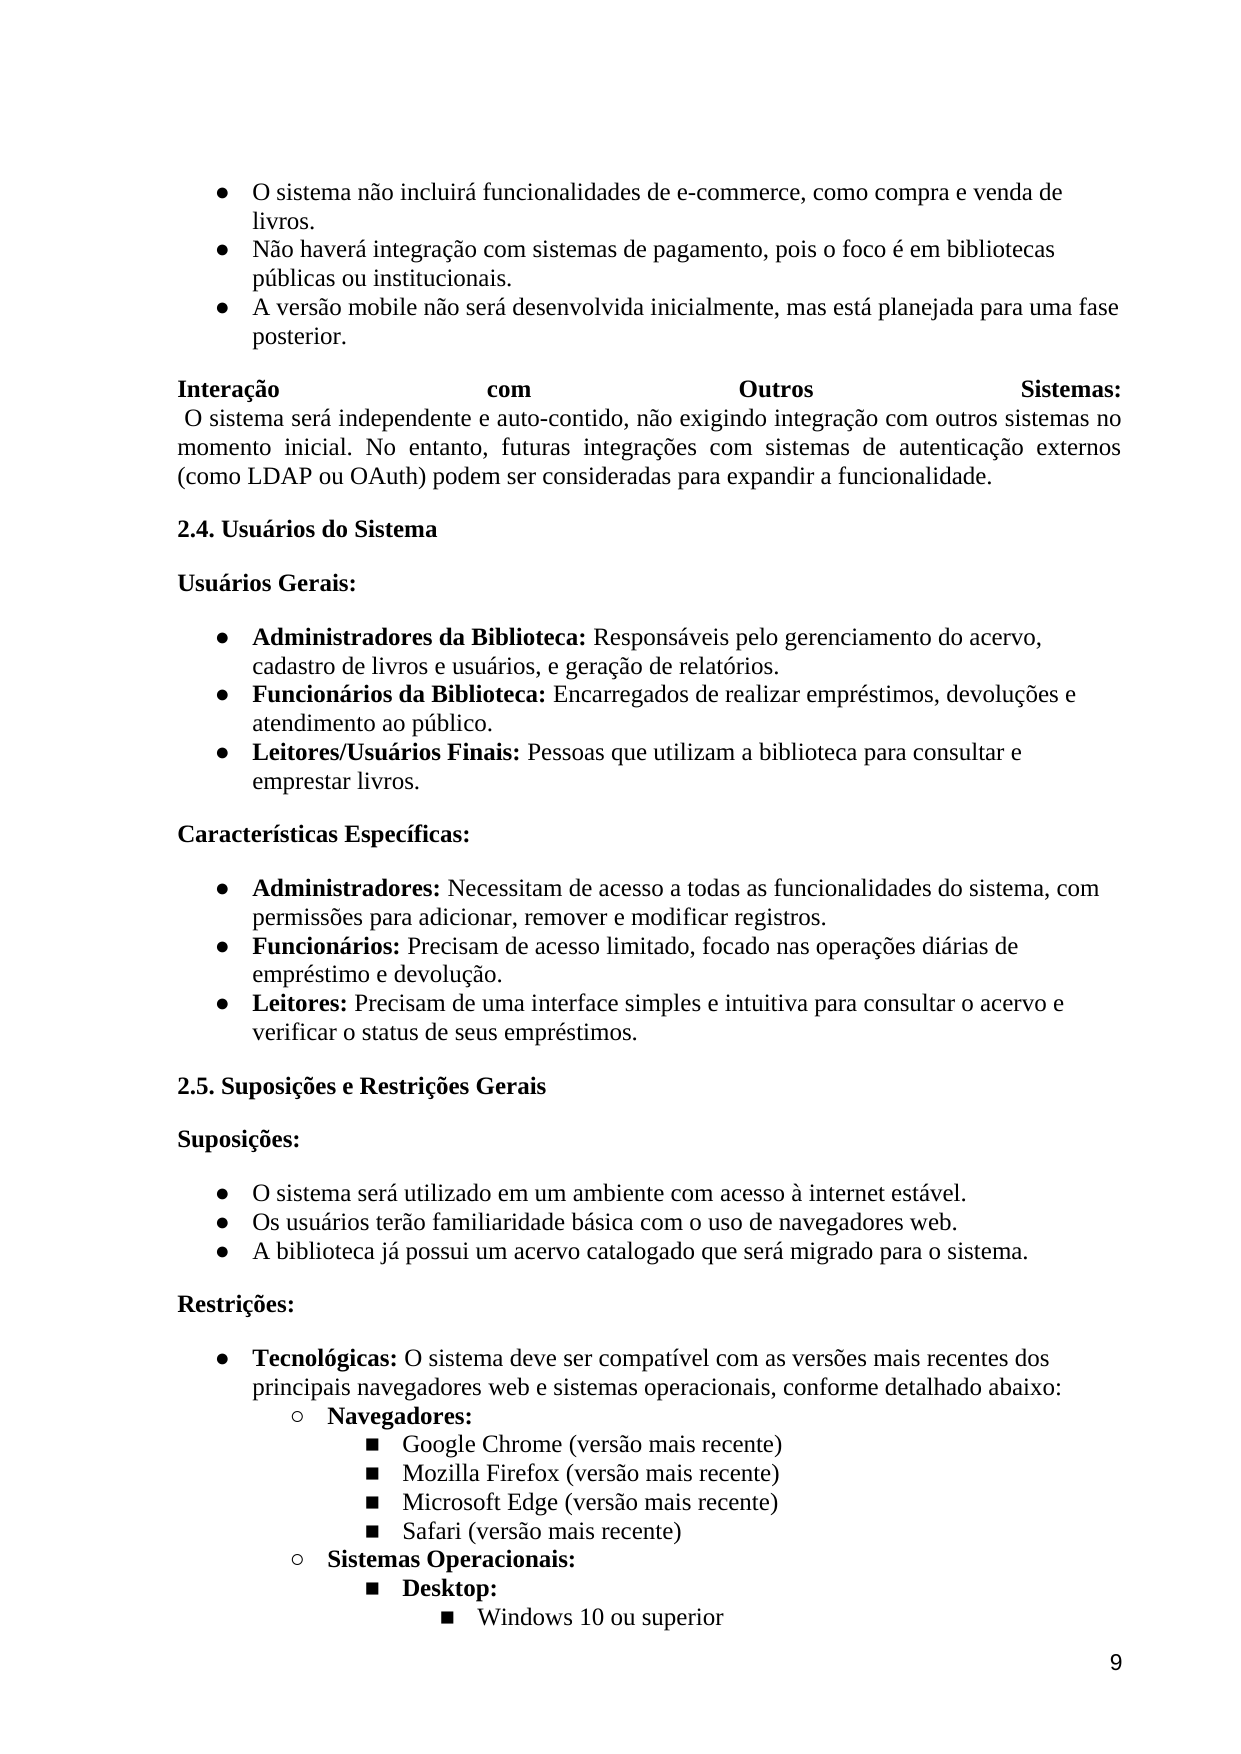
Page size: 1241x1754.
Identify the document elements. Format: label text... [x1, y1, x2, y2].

text Suposições: [177, 1124, 1122, 1153]
list Leitores: Precisam de uma interface simples e intuitiva para consultar o acervo e verificar o status de seus empréstimos. [214, 988, 1122, 1046]
list Administradores da Biblioteca: Responsáveis pelo gerenciamento do acervo, cadastro de livros e usuários, e geração de relatórios. [214, 622, 1122, 679]
list Administradores: Necessitam de acesso a todas as funcionalidades do sistema, com permissões para adicionar, remover e modificar registros. [214, 873, 1122, 931]
list Funcionários da Biblioteca: Encarregados de realizar empréstimos, devoluções e atendimento ao público. [214, 679, 1122, 737]
list Leitores/Usuários Finais: Pessoas que utilizam a biblioteca para consultar e emprestar livros. [214, 737, 1122, 794]
list Os usuários terão familiaridade básica com o uso de navegadores web. [214, 1207, 1122, 1236]
subtitle 2.5. Suposições e Restrições Gerais [177, 1071, 1122, 1099]
list Funcionários: Precisam de acesso limitado, focado nas operações diárias de empréstimo e devolução. [214, 931, 1122, 988]
list A versão mobile não será desenvolvida inicialmente, mas está planejada para uma fase posterior. [214, 292, 1122, 349]
list Google Chrome (versão mais recente) [364, 1429, 1122, 1458]
subtitle 2.4. Usuários do Sistema [177, 514, 1122, 543]
list Desktop: [364, 1573, 1122, 1602]
list Mozilla Firefox (versão mais recente) [364, 1458, 1122, 1487]
list Não haverá integração com sistemas de pagamento, pois o foco é em bibliotecas públicas ou institucionais. [214, 234, 1122, 292]
list Microsoft Edge (versão mais recente) [364, 1487, 1122, 1516]
list Safari (versão mais recente) [364, 1516, 1122, 1544]
text Usuários Gerais: [177, 568, 1122, 597]
list Sistemas Operacionais: [289, 1544, 1122, 1573]
text Interação com Outros Sistemas: O sistema será independente e auto-contido, não exigindo integração com outros sistemas no momento inicial. No entanto, futuras integrações com sistemas de autenticação externos (como LDAP ou OAuth) podem ser consideradas para expandir a funcionalidade. [177, 374, 1122, 489]
text Características Específicas: [177, 819, 1122, 848]
list O sistema não incluirá funcionalidades de e-commerce, como compra e venda de livros. [214, 177, 1122, 234]
list A biblioteca já possui um acervo catalogado que será migrado para o sistema. [214, 1236, 1122, 1264]
list Navegadores: [289, 1401, 1122, 1429]
list O sistema será utilizado em um ambiente com acesso à internet estável. [214, 1178, 1122, 1207]
list Tecnológicas: O sistema deve ser compatível com as versões mais recentes dos principais navegadores web e sistemas operacionais, conforme detalhado abaixo: [214, 1343, 1122, 1401]
list Windows 10 ou superior [439, 1602, 1122, 1631]
text Restrições: [177, 1289, 1122, 1318]
